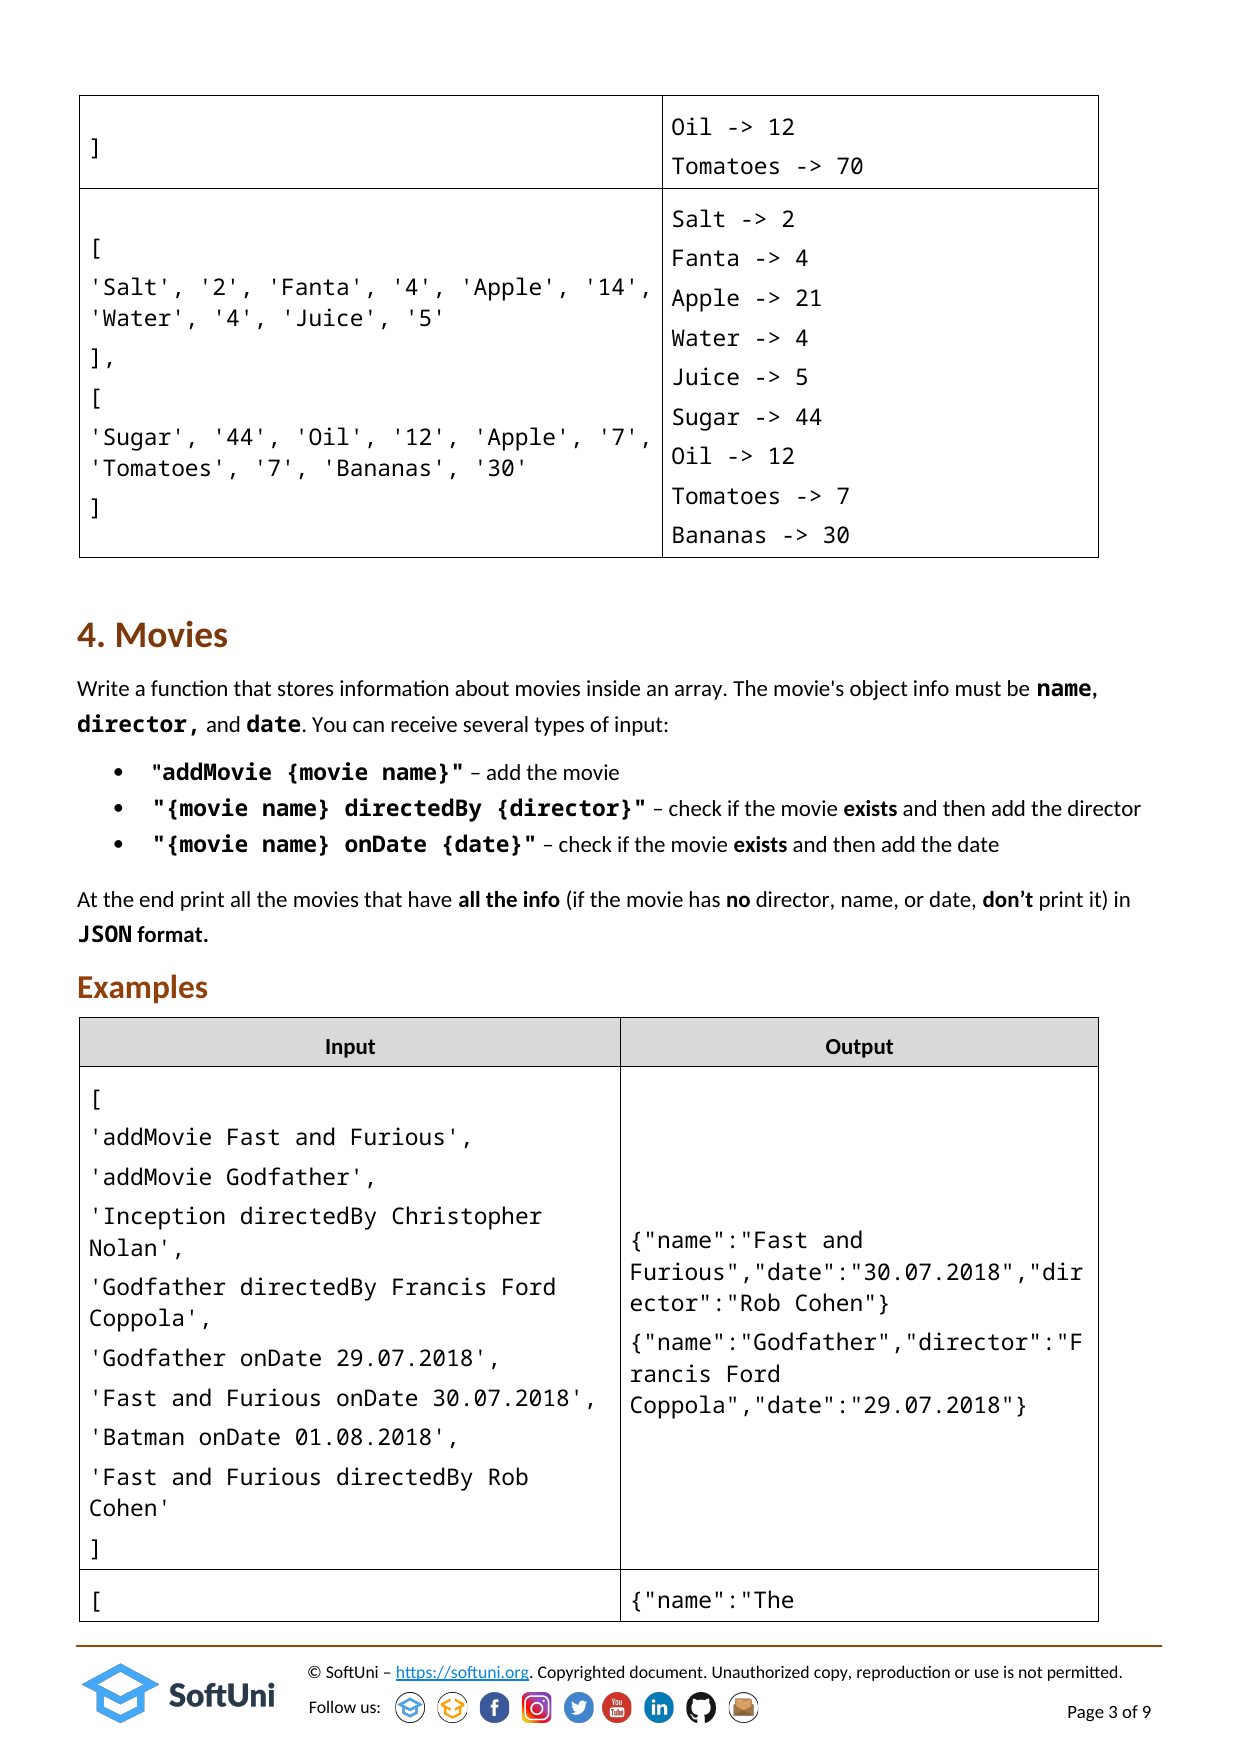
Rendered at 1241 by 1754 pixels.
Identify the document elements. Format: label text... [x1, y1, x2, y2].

picture [665, 1714, 674, 1723]
text Write a function that stores information about movies inside an array. The movie's object info must be name, director, and date. You can receive several types of input: [77, 672, 1163, 739]
picture [522, 1692, 552, 1723]
picture [395, 1692, 425, 1723]
picture [644, 1714, 653, 1723]
table_cell {"name":"Fast and Furious","date":"30.07.2018","director":"Rob Cohen"} {"name":"Godfather","director":"Francis Ford Coppola","date":"29.07.2018"} [621, 1067, 1098, 1569]
table_cell [ 'addMovie Fast and Furious', 'addMovie Godfather', 'Inception directedBy Christopher Nolan', 'Godfather directedBy Francis Ford Coppola', 'Godfather onDate 29.07.2018', 'Fast and Furious onDate 30.07.2018', 'Batman onDate 01.08.2018', 'Fast and Furious directedBy Rob Cohen' ] [80, 1067, 620, 1569]
text At the end print all the movies that have all the info (if the movie has no director, name, or date, don’t print it) in JSON format. [77, 885, 1163, 949]
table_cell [80, 1570, 620, 1621]
picture [644, 1692, 653, 1701]
table_header Input [80, 1018, 620, 1066]
list "{movie name} directedBy {director}" – check if the movie exists and then add the director [114, 792, 1163, 823]
list "{movie name} onDate {date}" – check if the movie exists and then add the date [114, 828, 1163, 859]
picture [686, 1692, 716, 1723]
table_header Output [621, 1018, 1098, 1066]
picture [437, 1692, 468, 1723]
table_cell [663, 96, 1098, 187]
picture [665, 1692, 674, 1701]
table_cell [621, 1570, 1098, 1621]
subtitle Movies [77, 611, 1163, 657]
picture [602, 1692, 632, 1723]
picture [479, 1692, 510, 1723]
picture [658, 1705, 667, 1714]
table_cell Salt -> 2 Fanta -> 4 Apple -> 21 Water -> 4 Juice -> 5 Sugar -> 44 Oil -> 12 Tomatoes -> 7 Bananas -> 30 [663, 189, 1098, 557]
table_cell [ 'Salt', '2', 'Fanta', '4', 'Apple', '14', 'Water', '4', 'Juice', '5' ], [ 'Sugar', '44', 'Oil', '12', 'Apple', '7', 'Tomatoes', '7', 'Bananas', '30' ] [80, 189, 662, 557]
picture [564, 1692, 594, 1723]
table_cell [80, 96, 662, 187]
picture [728, 1692, 759, 1723]
list "addMovie {movie name}" – add the movie [114, 756, 1163, 787]
picture [75, 1658, 281, 1729]
subtitle Examples [77, 966, 1163, 1007]
